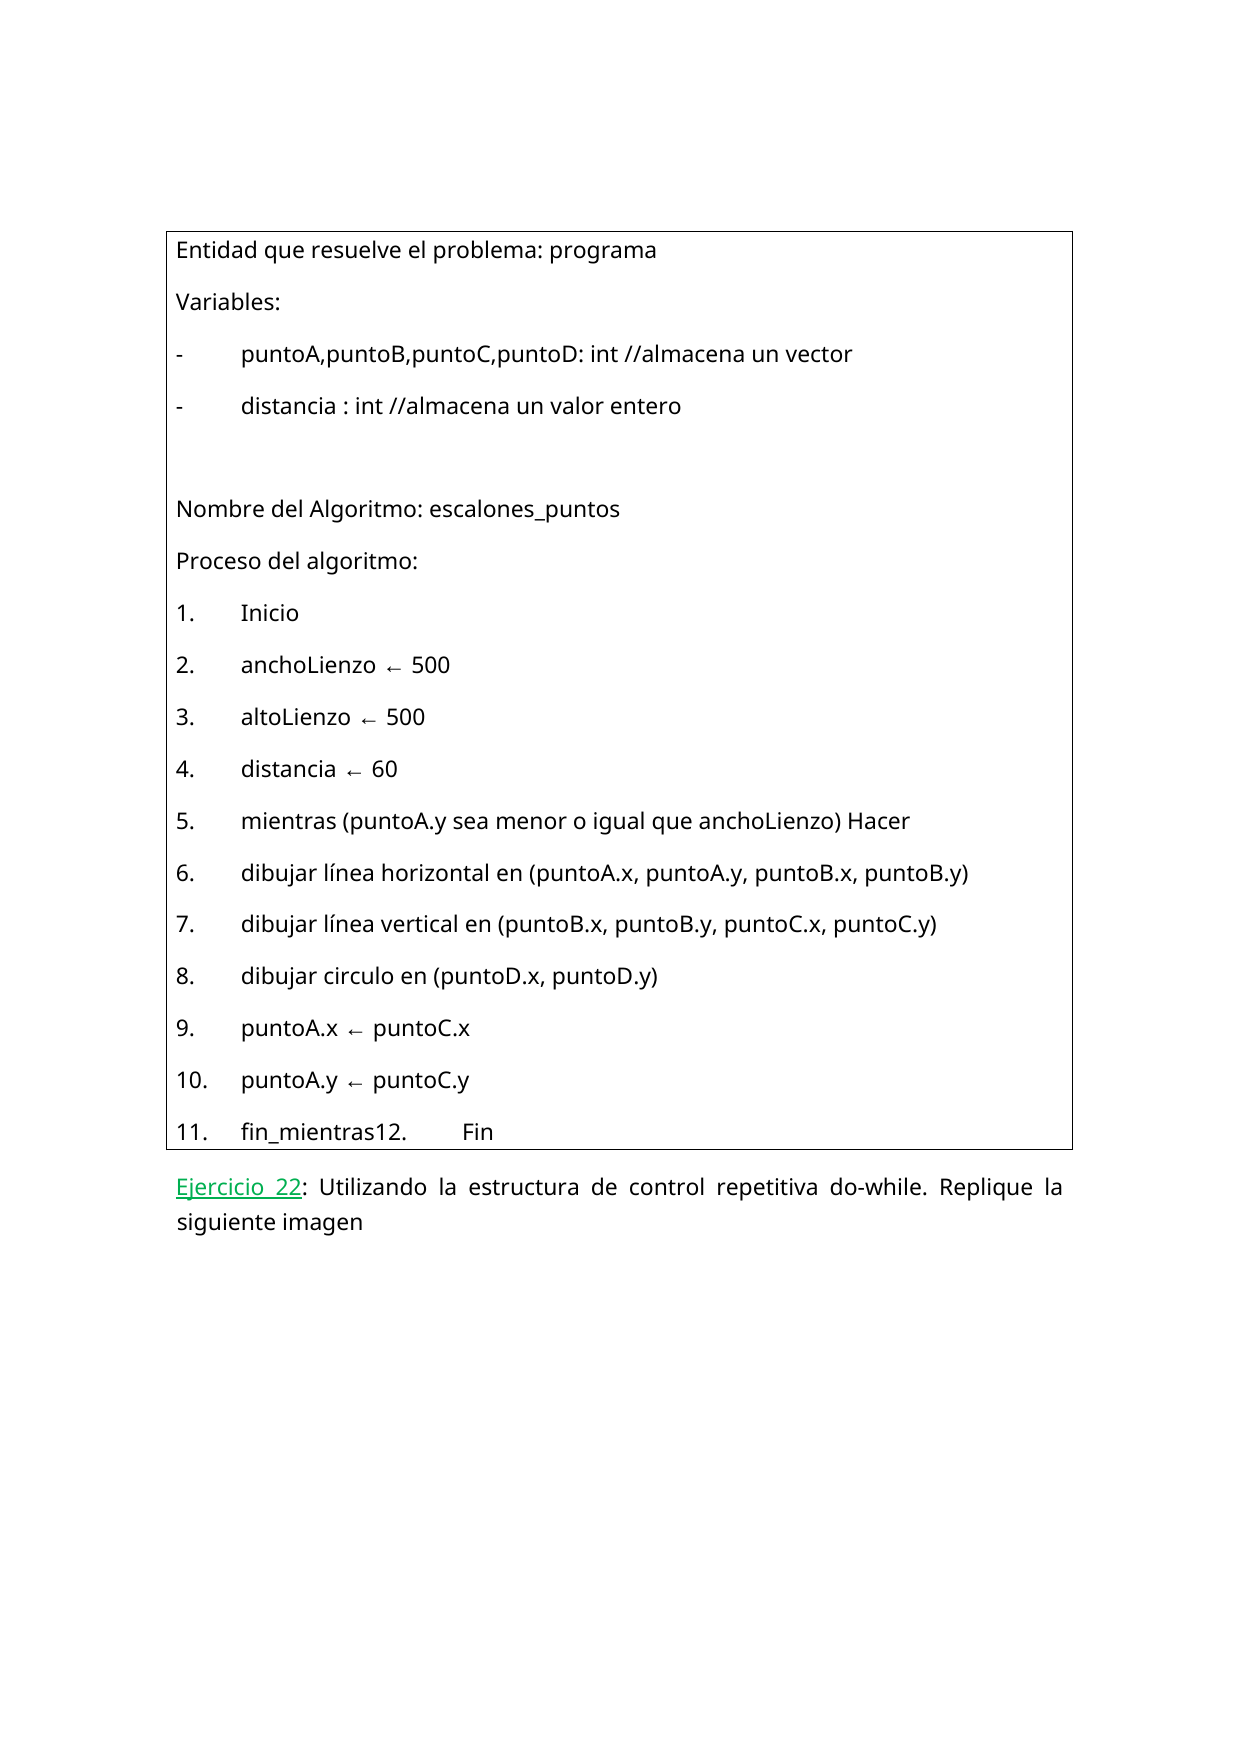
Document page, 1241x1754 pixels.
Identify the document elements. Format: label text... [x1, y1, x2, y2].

text 6. dibujar línea horizontal en (puntoA.x, puntoA.y, puntoB.x, puntoB.y) [167, 853, 1072, 888]
text 9. puntoA.x ← puntoC.x [167, 1009, 1072, 1043]
text Proceso del algoritmo: [167, 542, 1072, 576]
text - distancia : int //almacena un valor entero [167, 386, 1072, 421]
text 1. Inicio [167, 594, 1072, 628]
text Entidad que resuelve el problema: programa [167, 232, 1072, 265]
text 2. anchoLienzo ← 500 [167, 646, 1072, 680]
text 8. dibujar circulo en (puntoD.x, puntoD.y) [167, 957, 1072, 991]
text Variables: [167, 283, 1072, 317]
text Ejercicio 22: Utilizando la estructura de control repetitiva do-while. Replique la siguiente imagen [176, 1171, 1064, 1237]
text - puntoA,puntoB,puntoC,puntoD: int //almacena un vector [167, 334, 1072, 369]
text 11. fin_mientras12. Fin [167, 1113, 1072, 1149]
text 7. dibujar línea vertical en (puntoB.x, puntoB.y, puntoC.x, puntoC.y) [167, 905, 1072, 939]
text 4. distancia ← 60 [167, 749, 1072, 784]
text 10. puntoA.y ← puntoC.y [167, 1061, 1072, 1095]
text 3. altoLienzo ← 500 [167, 698, 1072, 732]
text Nombre del Algoritmo: escalones_puntos [167, 490, 1072, 524]
text 5. mientras (puntoA.y sea menor o igual que anchoLienzo) Hacer [167, 801, 1072, 836]
